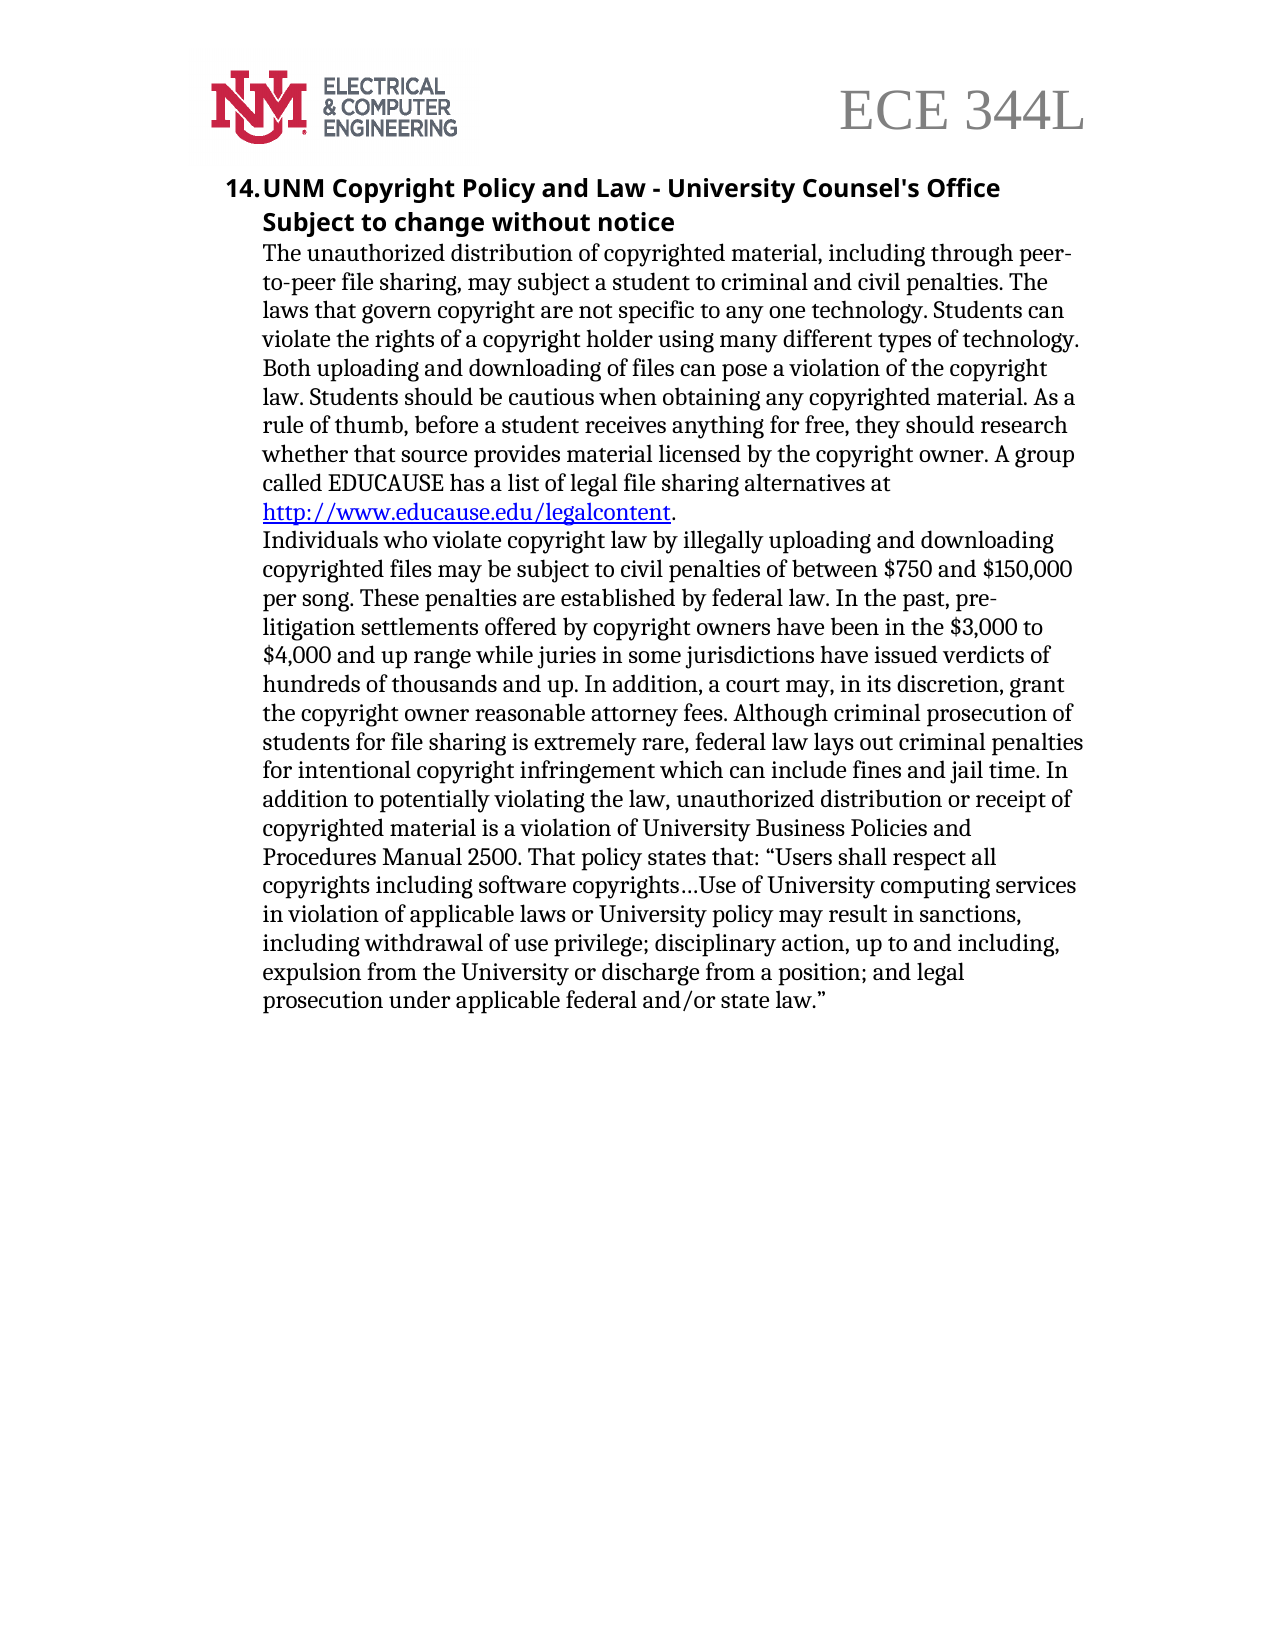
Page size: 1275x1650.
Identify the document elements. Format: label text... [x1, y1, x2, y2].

list UNM Copyright Policy and Law - University Counsel's Office Subject to change without notice [225, 171, 1087, 239]
text Individuals who violate copyright law by illegally uploading and downloading copyrighted files may be subject to civil penalties of between $750 and $150,000 per song. These penalties are established by federal law. In the past, pre-litigation settlements offered by copyright owners have been in the $3,000 to $4,000 and up range while juries in some jurisdictions have issued verdicts of hundreds of thousands and up. In addition, a court may, in its discretion, grant the copyright owner reasonable attorney fees. Although criminal prosecution of students for file sharing is extremely rare, federal law lays out criminal penalties for intentional copyright infringement which can include fines and jail time. In addition to potentially violating the law, unauthorized distribution or receipt of copyrighted material is a violation of University Business Policies and Procedures Manual 2500. That policy states that: “Users shall respect all copyrights including software copyrights…Use of University computing services in violation of applicable laws or University policy may result in sanctions, including withdrawal of use privilege; disciplinary action, up to and including, expulsion from the University or discharge from a position; and legal prosecution under applicable federal and/or state law.” [262, 526, 1087, 1015]
picture [187, 48, 481, 166]
text The unauthorized distribution of copyrighted material, including through peer-to-peer file sharing, may subject a student to criminal and civil penalties. The laws that govern copyright are not specific to any one technology. Students can violate the rights of a copyright holder using many different types of technology. Both uploading and downloading of files can pose a violation of the copyright law. Students should be cautious when obtaining any copyrighted material. As a rule of thumb, before a student receives anything for free, they should research whether that source provides material licensed by the copyright owner. A group called EDUCAUSE has a list of legal file sharing alternatives at http://www.educause.edu/legalcontent. [262, 239, 1087, 526]
